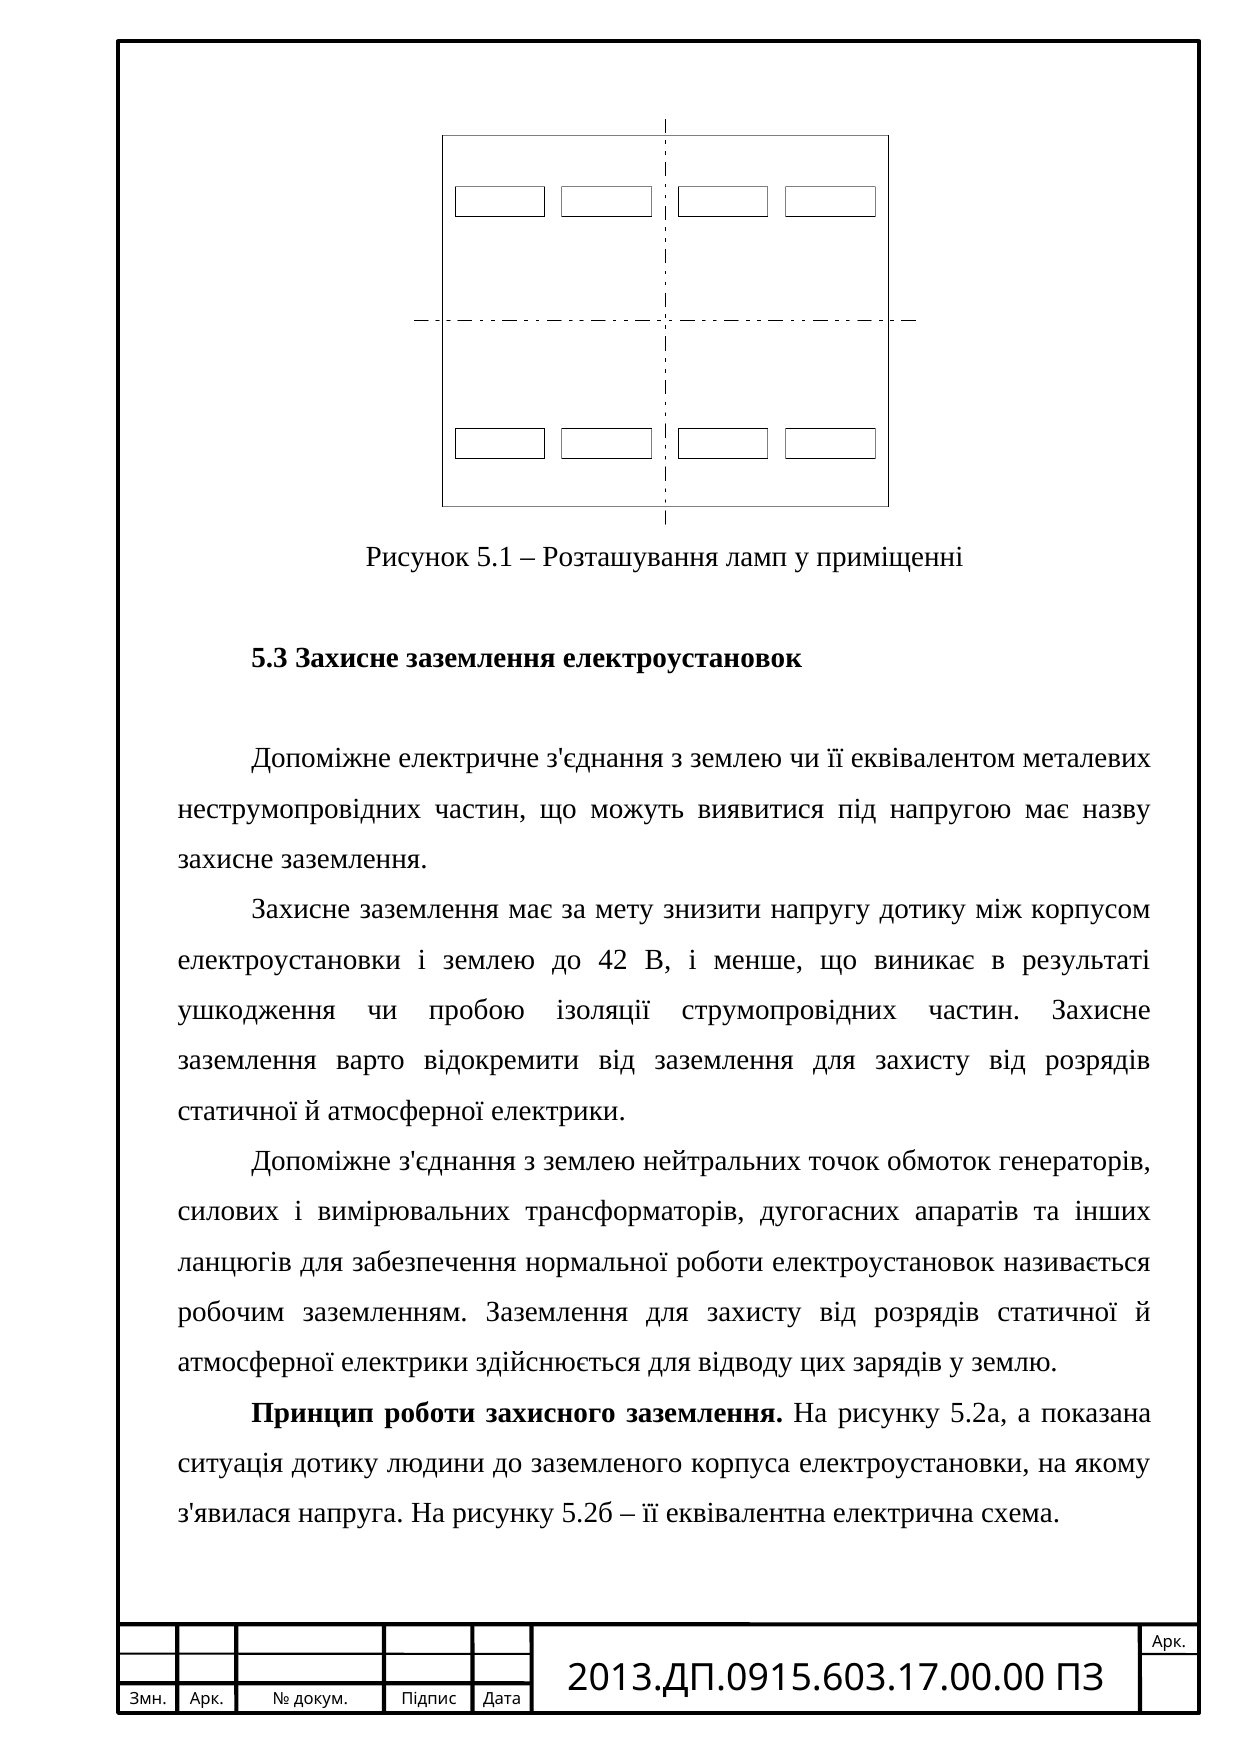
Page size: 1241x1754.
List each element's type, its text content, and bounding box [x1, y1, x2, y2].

picture [407, 118, 922, 528]
text Принцип роботи захисного заземлення. На рисунку 5.2a, а показана ситуація дотику людини до заземленого корпуса електроустановки, на якому з'явилася напруга. На рисунку 5.2б – її еквівалентна електрична схема. [177, 1395, 1152, 1529]
text Допоміжне з'єднання з землею нейтральних точок обмоток генераторів, силових і вимірювальних трансформаторів, дугогасних апаратів та інших ланцюгів для забезпечення нормальної роботи електроустановок називається робочим заземленням. Заземлення для захисту від розрядів статичної й атмосферної електрики здійснюється для відводу цих зарядів у землю. [177, 1143, 1152, 1378]
text Допоміжне електричне з'єднання з землею чи її еквівалентом металевих неструмопровідних частин, що можуть виявитися під напругою має назву захисне заземлення. [177, 741, 1152, 875]
text 5.3 Захисне заземлення електроустановок [177, 640, 1152, 673]
text Рисунок 5.1 – Розташування ламп у приміщенні [177, 539, 1152, 573]
text Захисне заземлення має за мету знизити напругу дотику між корпусом електроустановки і землею до 42 В, і менше, що виникає в результаті ушкодження чи пробою ізоляції струмопровідних частин. Захисне заземлення варто відокремити від заземлення для захисту від розрядів статичної й атмосферної електрики. [177, 892, 1152, 1126]
